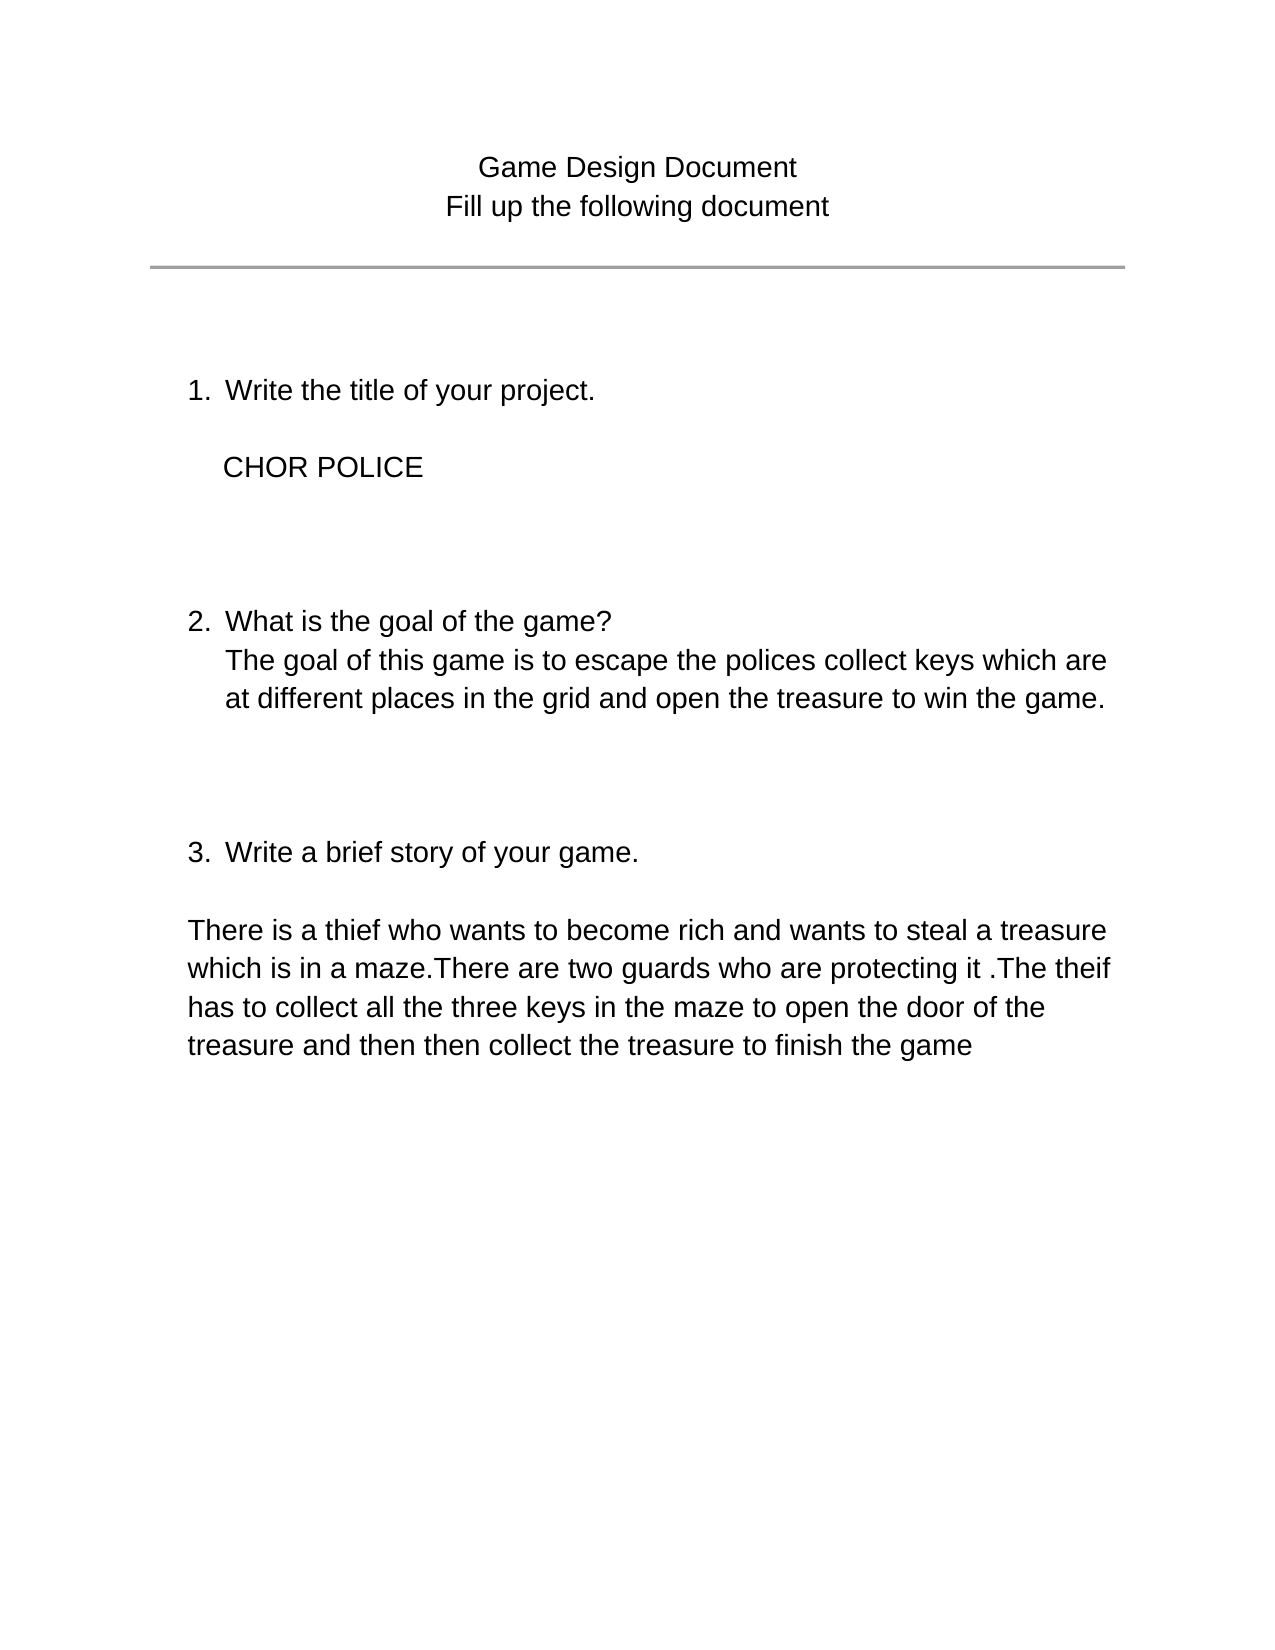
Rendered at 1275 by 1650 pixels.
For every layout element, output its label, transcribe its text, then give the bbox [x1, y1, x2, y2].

text There is a thief who wants to become rich and wants to steal a treasure which is in a maze.There are two guards who are protecting it .The theif has to collect all the three keys in the maze to open the door of the treasure and then then collect the treasure to finish the game [187, 912, 1125, 1062]
text CHOR POLICE [150, 450, 1125, 483]
list Write a brief story of your game. [187, 835, 1125, 869]
text The goal of this game is to escape the polices collect keys which are at different places in the grid and open the treasure to win the game. [225, 643, 1125, 715]
list What is the goal of the game? [187, 604, 1125, 638]
list Write the title of your project. [187, 373, 1125, 406]
text Game Design Document [150, 150, 1125, 183]
text Fill up the following document [150, 188, 1125, 222]
